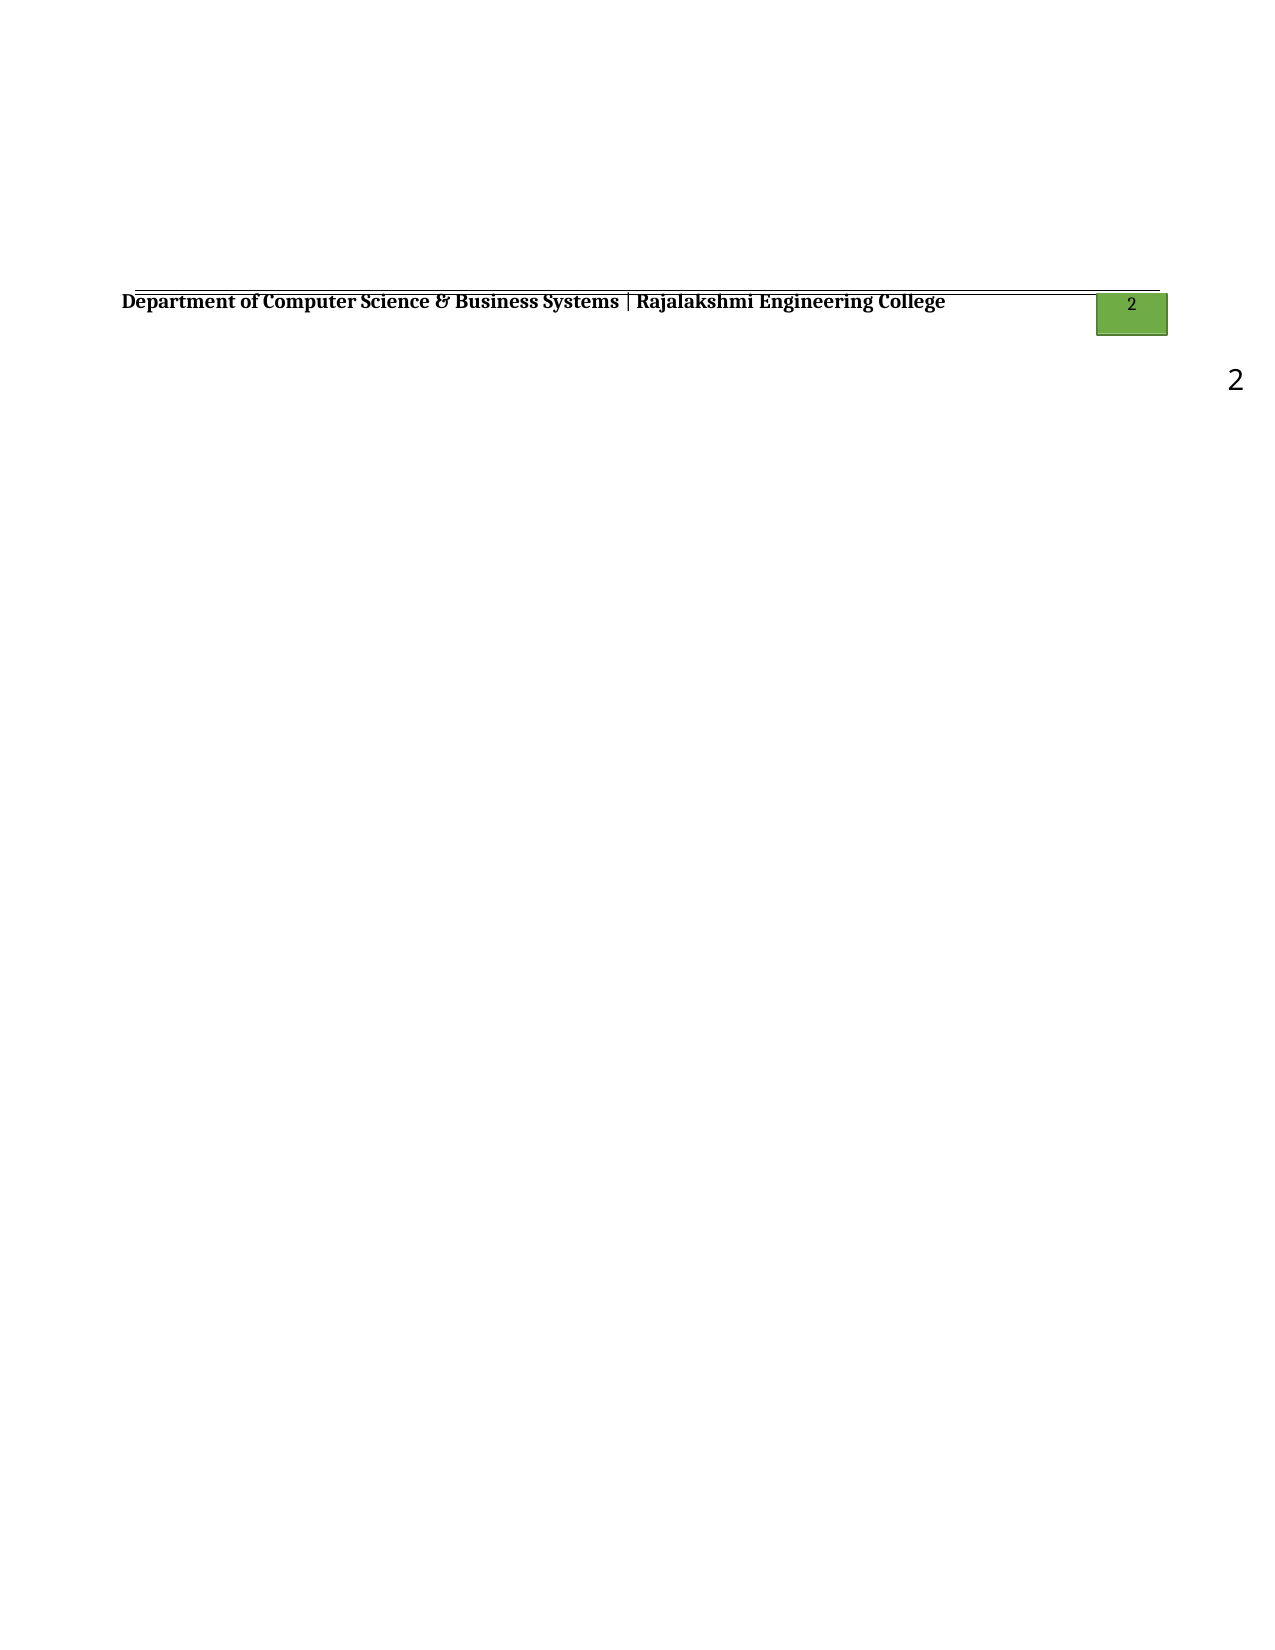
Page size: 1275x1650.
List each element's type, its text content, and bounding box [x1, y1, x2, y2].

text 2 [127, 359, 1244, 399]
